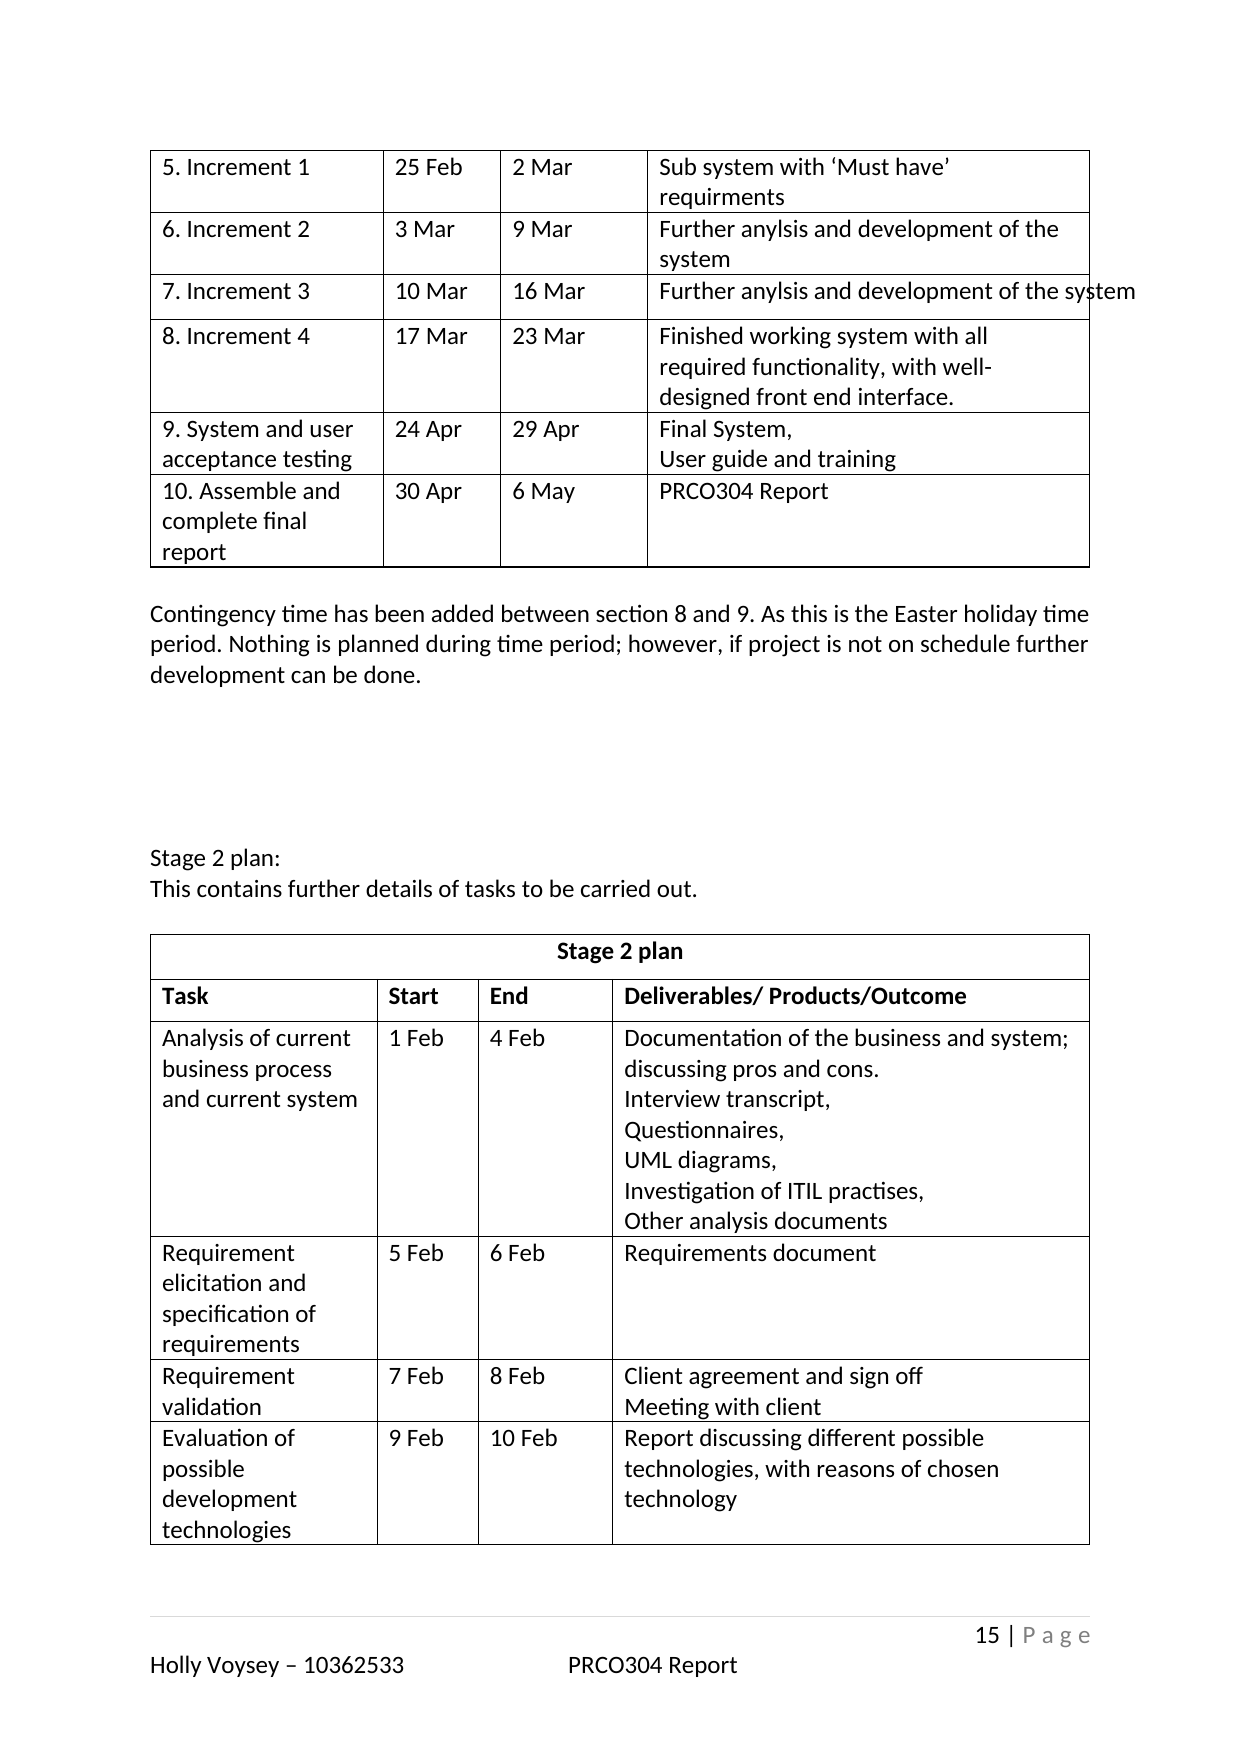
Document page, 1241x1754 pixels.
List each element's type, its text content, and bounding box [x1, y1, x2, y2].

table_cell 6 May [501, 475, 647, 566]
table_cell 10 Mar [384, 275, 500, 319]
table_cell 5. Increment 1 [151, 151, 383, 212]
table_cell PRCO304 Report [648, 475, 1089, 566]
table_cell Requirement elicitation and specification of requirements [151, 1237, 377, 1359]
table_cell 6 Feb [479, 1237, 612, 1359]
table_cell 10 Feb [479, 1422, 612, 1544]
table_cell Requirement validation [151, 1360, 377, 1421]
table_cell Start [378, 980, 478, 1021]
table_cell Deliverables/ Products/Outcome [613, 980, 1089, 1021]
text Contingency time has been added between section 8 and 9. As this is the Easter holiday time period. Nothing is planned during time period; however, if project is not on schedule further development can be done. [150, 568, 1090, 689]
table_cell 8. Increment 4 [151, 320, 383, 412]
table_cell Finished working system with all required functionality, with well-designed front end interface. [648, 320, 1089, 412]
table_cell 6. Increment 2 [151, 213, 383, 274]
table_cell 23 Mar [501, 320, 647, 412]
table_cell Further anylsis and development of the system [648, 275, 1089, 319]
table_cell 8 Feb [479, 1360, 612, 1421]
table_cell 10. Assemble and complete final report [151, 475, 383, 566]
table_cell Requirements document [613, 1237, 1089, 1359]
table_cell Task [151, 980, 377, 1021]
table_cell 1 Feb [378, 1022, 478, 1236]
table_cell 16 Mar [501, 275, 647, 319]
table_cell 7. Increment 3 [151, 275, 383, 319]
table_cell Evaluation of possible development technologies [151, 1422, 377, 1544]
table_cell Client agreement and sign off Meeting with client [613, 1360, 1089, 1421]
table_cell 4 Feb [479, 1022, 612, 1236]
table_cell 29 Apr [501, 413, 647, 474]
table_cell 2 Mar [501, 151, 647, 212]
table_cell 25 Feb [384, 151, 500, 212]
table_cell 17 Mar [384, 320, 500, 412]
table_cell 24 Apr [384, 413, 500, 474]
table_cell Documentation of the business and system; discussing pros and cons. Interview transcript, Questionnaires, UML diagrams, Investigation of ITIL practises, Other analysis documents [613, 1022, 1089, 1236]
table_cell 5 Feb [378, 1237, 478, 1359]
table_cell Further anylsis and development of the system [648, 213, 1089, 274]
table_cell Report discussing different possible technologies, with reasons of chosen technology [613, 1422, 1089, 1544]
table_cell 7 Feb [378, 1360, 478, 1421]
table_header Stage 2 plan [151, 935, 1089, 979]
table_cell 30 Apr [384, 475, 500, 566]
table_cell End [479, 980, 612, 1021]
table_cell 9. System and user acceptance testing [151, 413, 383, 474]
table_cell Sub system with ‘Must have’ requirments [648, 151, 1089, 212]
table_cell Analysis of current business process and current system [151, 1022, 377, 1236]
table_cell 9 Mar [501, 213, 647, 274]
table_cell 9 Feb [378, 1422, 478, 1544]
text Stage 2 plan: This contains further details of tasks to be carried out. [150, 842, 1090, 903]
table_cell 3 Mar [384, 213, 500, 274]
table_cell Final System, User guide and training [648, 413, 1089, 474]
